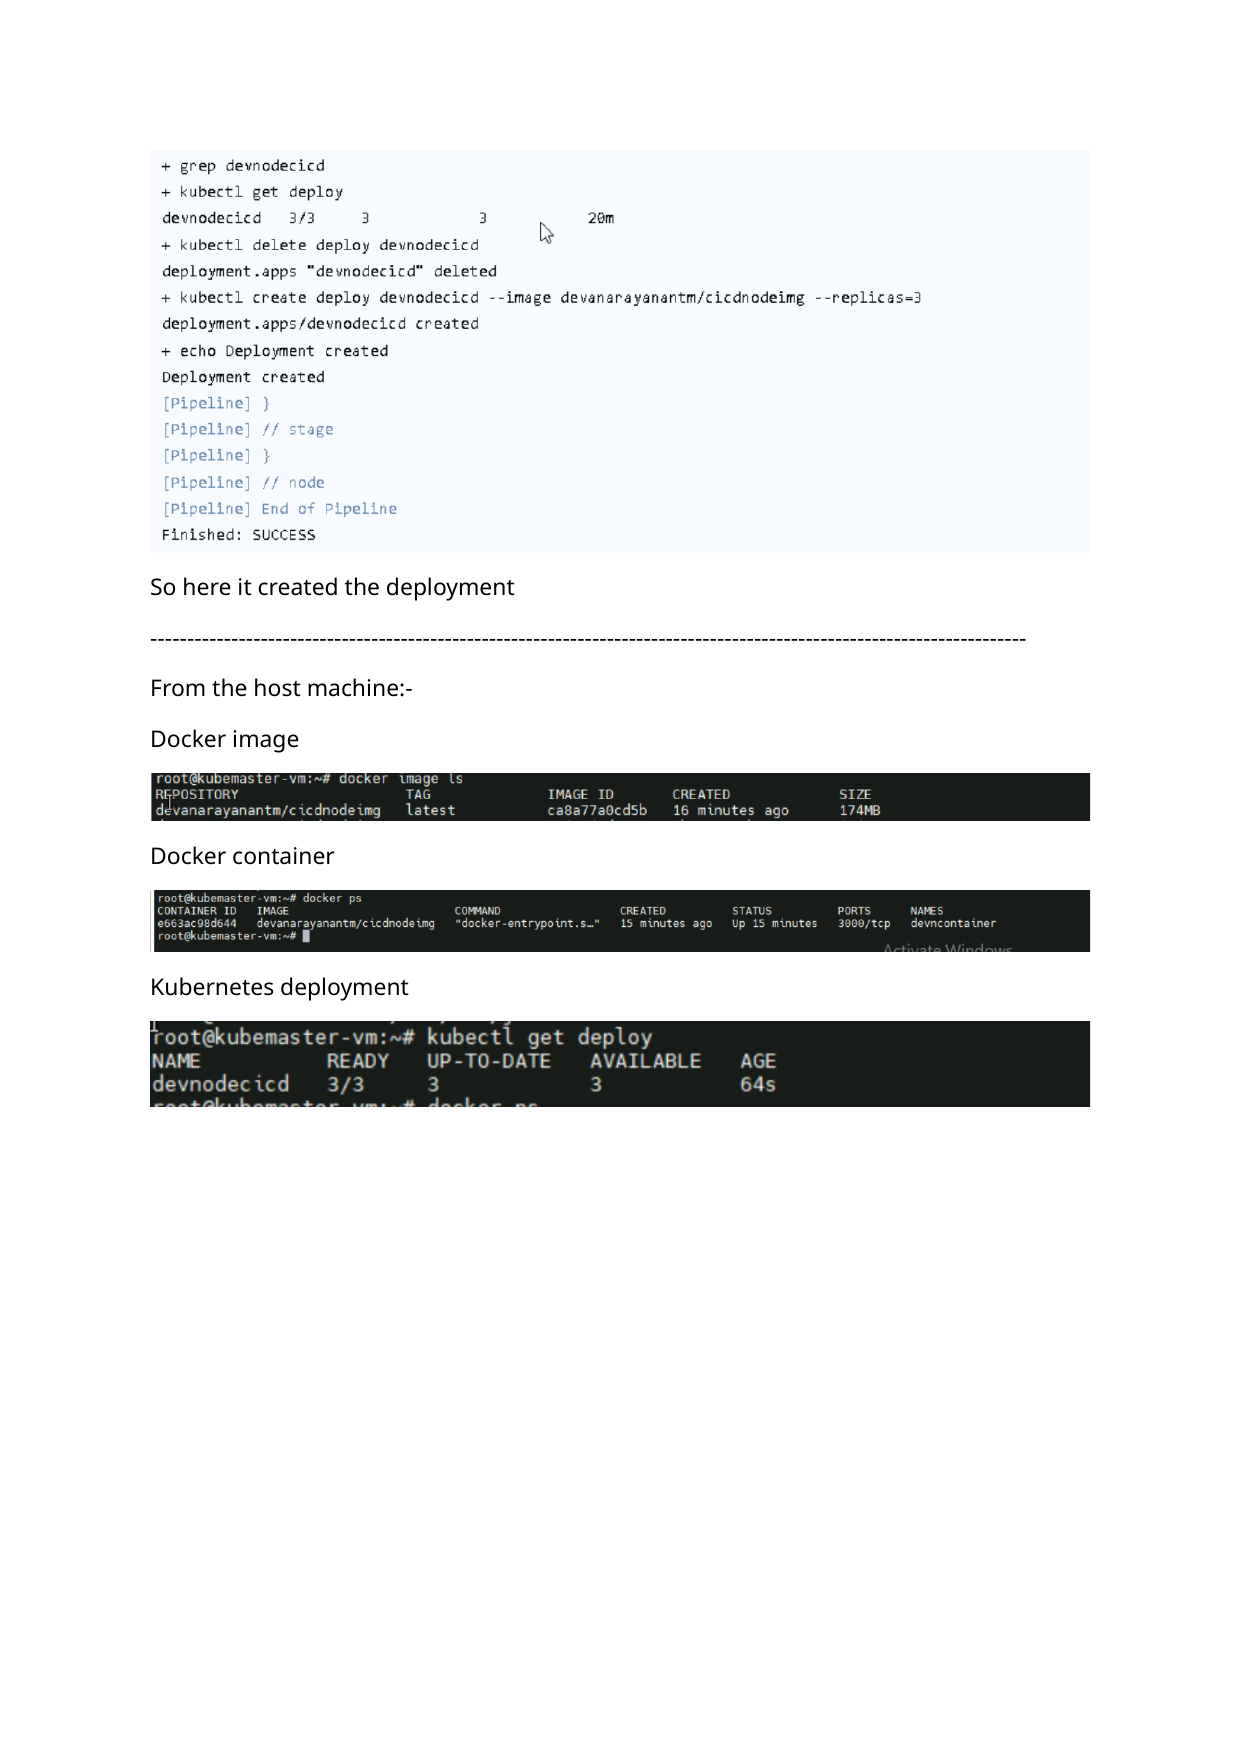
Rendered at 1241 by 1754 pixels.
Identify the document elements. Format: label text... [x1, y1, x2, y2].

text Docker container [150, 840, 1090, 871]
text Kubernetes deployment [150, 971, 1090, 1002]
text From the host machine:- [150, 672, 1090, 703]
picture [150, 150, 1091, 553]
picture [150, 1021, 1091, 1107]
text So here it created the deployment [150, 571, 1090, 603]
picture [150, 890, 1091, 952]
text ----------------------------------------------------------------------------------------------------------------------- [150, 622, 1090, 653]
text Docker image [150, 723, 1090, 754]
picture [150, 773, 1091, 821]
